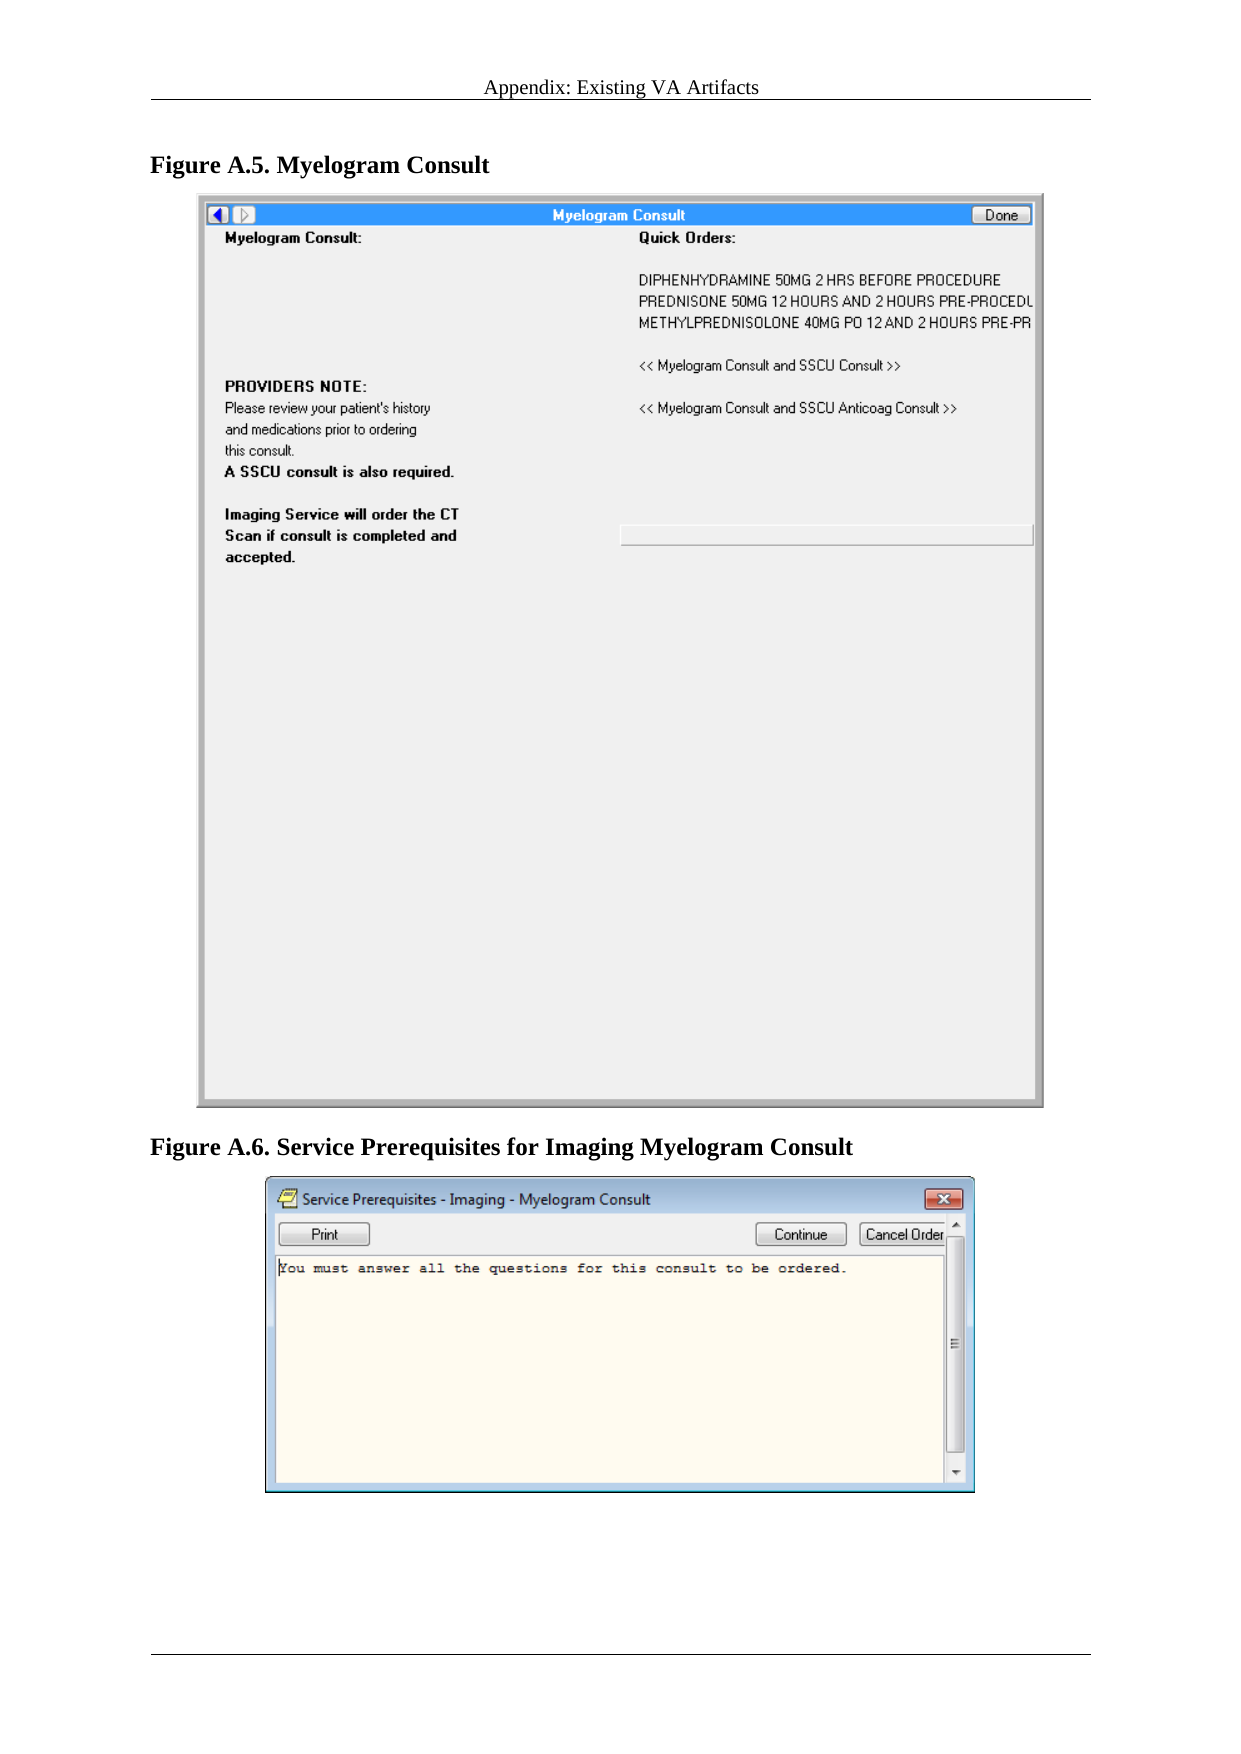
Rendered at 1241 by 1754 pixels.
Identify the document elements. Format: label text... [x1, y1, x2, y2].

text Figure A.6. Service Prerequisites for Imaging Myelogram Consult [150, 1132, 1090, 1161]
text Figure A.5. Myelogram Consult [150, 150, 1090, 179]
picture [196, 193, 1044, 1108]
picture [265, 1176, 975, 1493]
